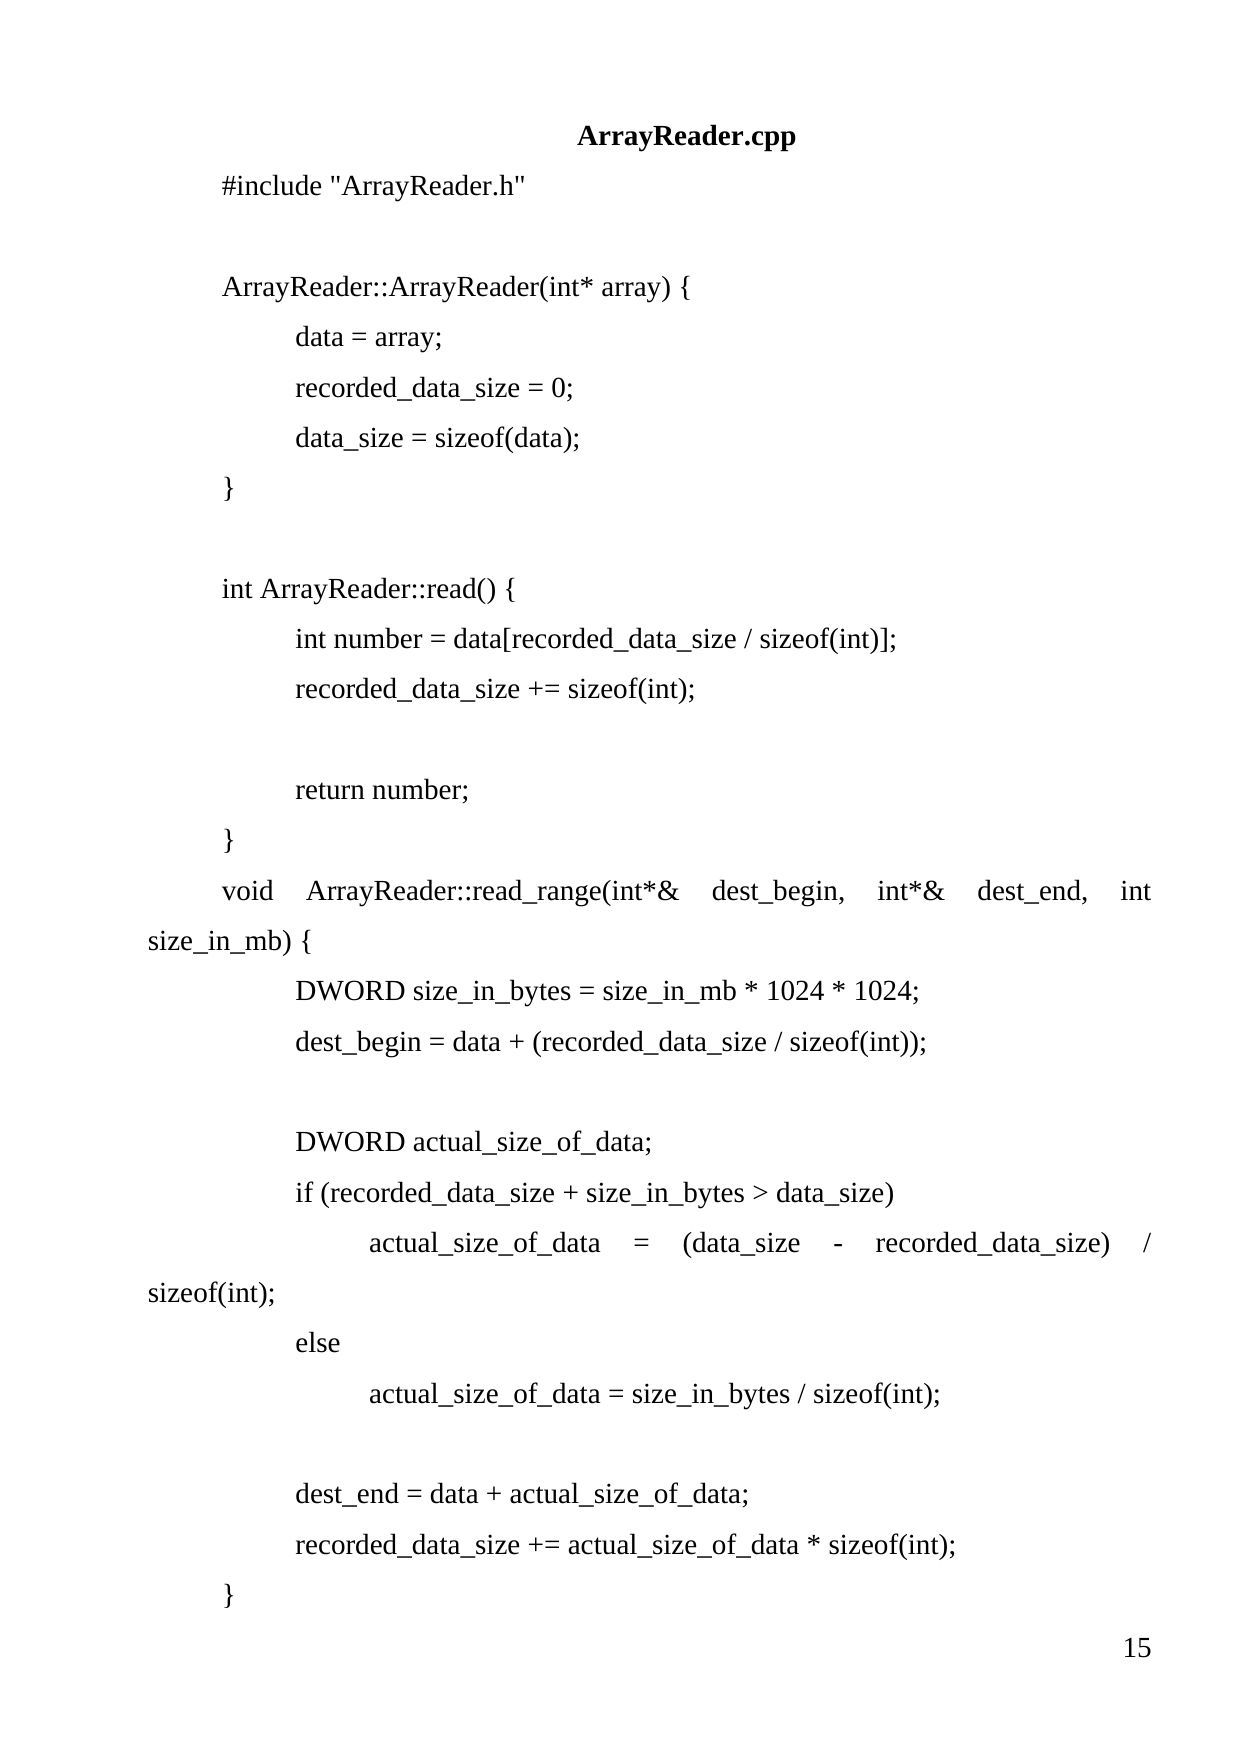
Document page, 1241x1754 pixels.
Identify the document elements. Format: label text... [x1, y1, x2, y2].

text int number = data[recorded_data_size / sizeof(int)]; [148, 621, 1152, 655]
text else [148, 1326, 1152, 1359]
text data_size = sizeof(data); [148, 420, 1152, 453]
text recorded_data_size += sizeof(int); [148, 672, 1152, 705]
text int ArrayReader::read() { [148, 571, 1152, 604]
text ArrayReader::ArrayReader(int* array) { [148, 269, 1152, 303]
text ArrayReader.cpp [148, 118, 1152, 152]
text actual_size_of_data = (data_size - recorded_data_size) / sizeof(int); [148, 1225, 1152, 1309]
text dest_end = data + actual_size_of_data; [148, 1477, 1152, 1510]
text recorded_data_size = 0; [148, 370, 1152, 403]
text } [148, 470, 1152, 504]
text DWORD actual_size_of_data; [148, 1124, 1152, 1158]
text void ArrayReader::read_range(int*& dest_begin, int*& dest_end, int size_in_mb) { [148, 873, 1152, 957]
text } [148, 822, 1152, 856]
text } [148, 1577, 1152, 1611]
text dest_begin = data + (recorded_data_size / sizeof(int)); [148, 1024, 1152, 1057]
text data = array; [148, 319, 1152, 353]
text if (recorded_data_size + size_in_bytes > data_size) [148, 1175, 1152, 1208]
text actual_size_of_data = size_in_bytes / sizeof(int); [148, 1376, 1152, 1409]
text DWORD size_in_bytes = size_in_mb * 1024 * 1024; [148, 973, 1152, 1007]
text return number; [148, 772, 1152, 806]
text recorded_data_size += actual_size_of_data * sizeof(int); [148, 1527, 1152, 1560]
text #include "ArrayReader.h" [148, 168, 1152, 202]
